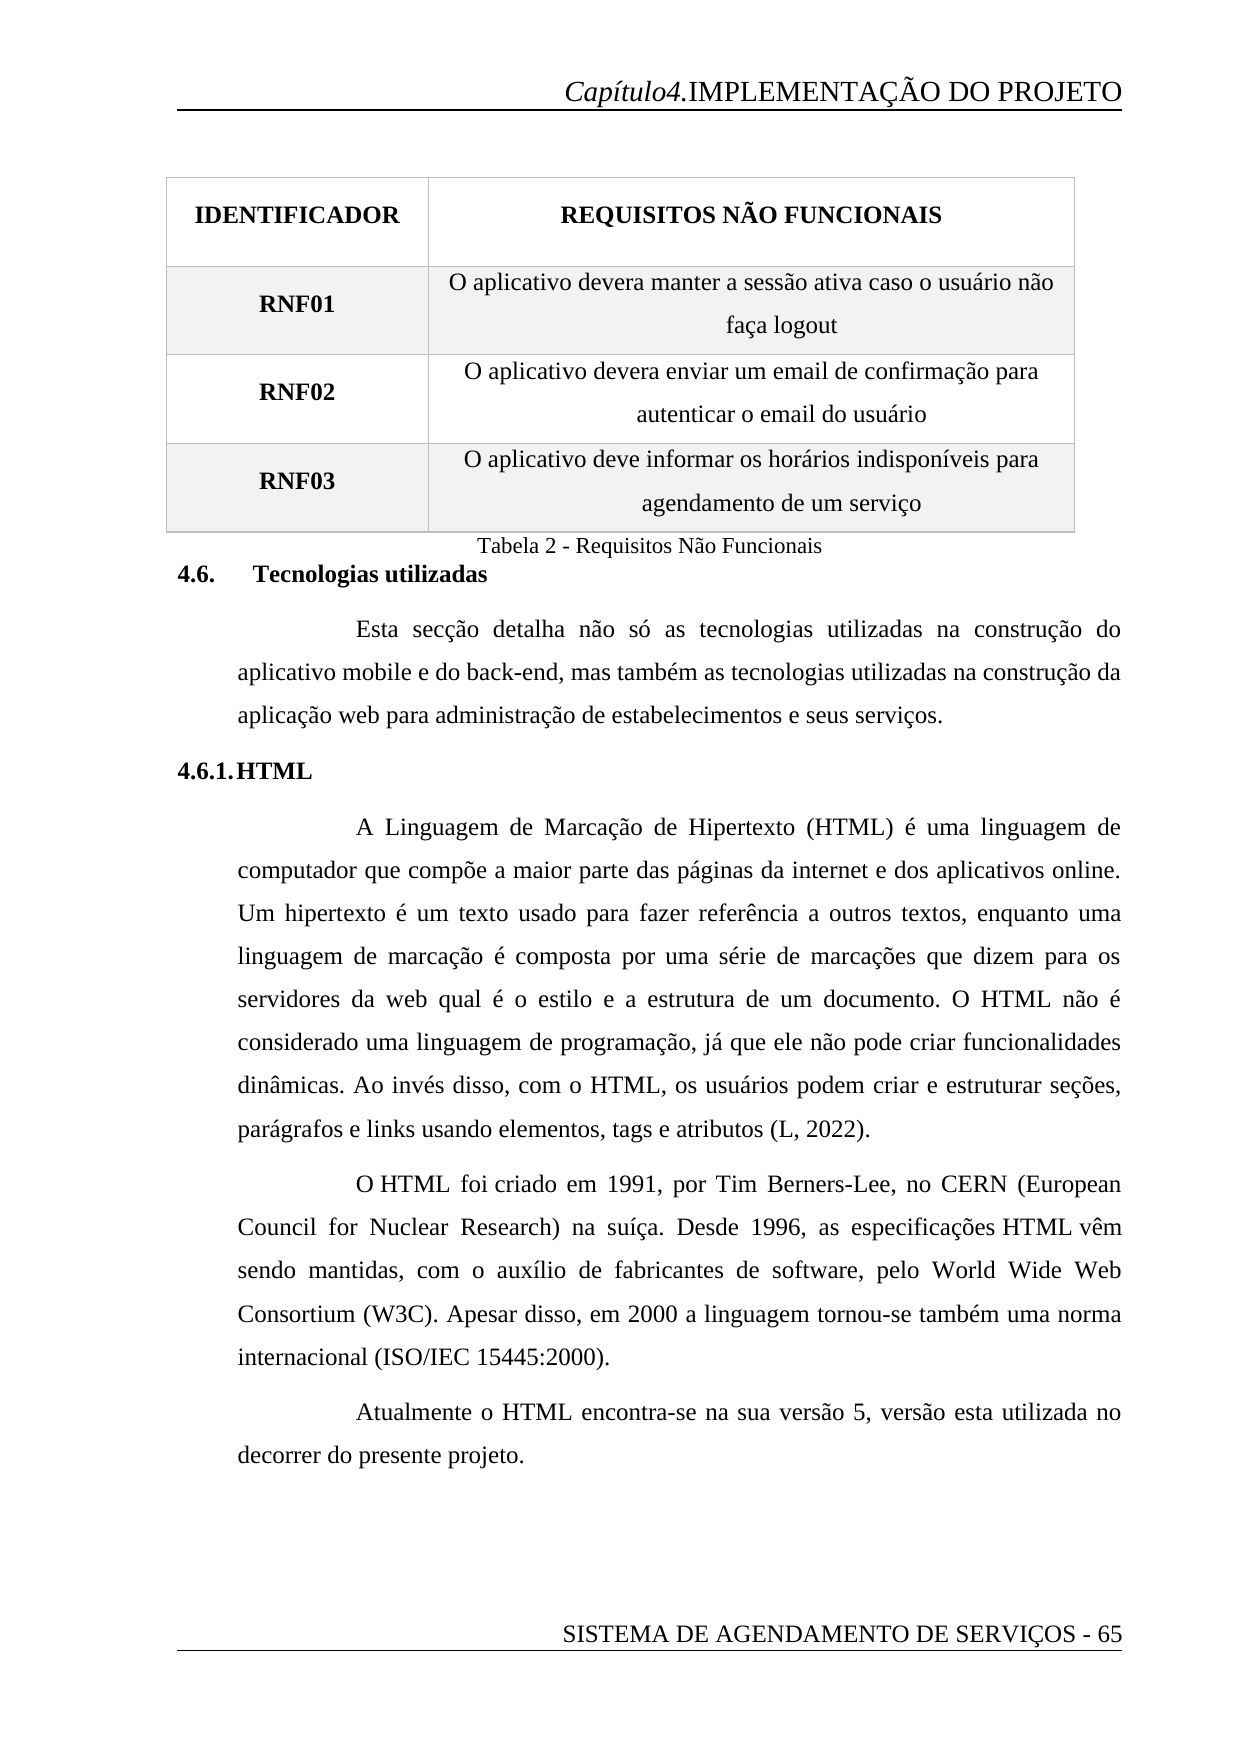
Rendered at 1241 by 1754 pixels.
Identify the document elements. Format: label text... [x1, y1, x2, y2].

subtitle HTML [177, 756, 1122, 785]
table_cell O aplicativo devera manter a sessão ativa caso o usuário não faça logout [429, 267, 1074, 354]
table_cell RNF01 [167, 267, 428, 354]
text A Linguagem de Marcação de Hipertexto (HTML) é uma linguagem de computador que compõe a maior parte das páginas da internet e dos aplicativos online. Um hipertexto é um texto usado para fazer referência a outros textos, enquanto uma linguagem de marcação é composta por uma série de marcações que dizem para os servidores da web qual é o estilo e a estrutura de um documento. O HTML não é considerado uma linguagem de programação, já que ele não pode criar funcionalidades dinâmicas. Ao invés disso, com o HTML, os usuários podem criar e estruturar seções, parágrafos e links usando elementos, tags e atributos . [237, 812, 1122, 1142]
table_header IDENTIFICADOR [167, 178, 428, 266]
table_cell O aplicativo devera enviar um email de confirmação para autenticar o email do usuário [429, 355, 1074, 443]
text Esta secção detalha não só as tecnologias utilizadas na construção do aplicativo mobile e do back-end, mas também as tecnologias utilizadas na construção da aplicação web para administração de estabelecimentos e seus serviços. [237, 614, 1122, 729]
text Atualmente o HTML encontra-se na sua versão 5, versão esta utilizada no decorrer do presente projeto. [237, 1397, 1122, 1469]
table_cell RNF02 [167, 355, 428, 443]
table_cell RNF03 [167, 444, 428, 531]
table_header REQUISITOS NÃO FUNCIONAIS [429, 178, 1074, 266]
subtitle Tecnologias utilizadas [177, 559, 1122, 587]
table_cell O aplicativo deve informar os horários indisponíveis para agendamento de um serviço [429, 444, 1074, 531]
text O HTML foi criado em 1991, por Tim Berners-Lee, no CERN (European Council for Nuclear Research) na suíça. Desde 1996, as especificações HTML vêm sendo mantidas, com o auxílio de fabricantes de software, pelo World Wide Web Consortium (W3C). Apesar disso, em 2000 a linguagem tornou-se também uma norma internacional (ISO/IEC 15445:2000). [237, 1169, 1122, 1371]
